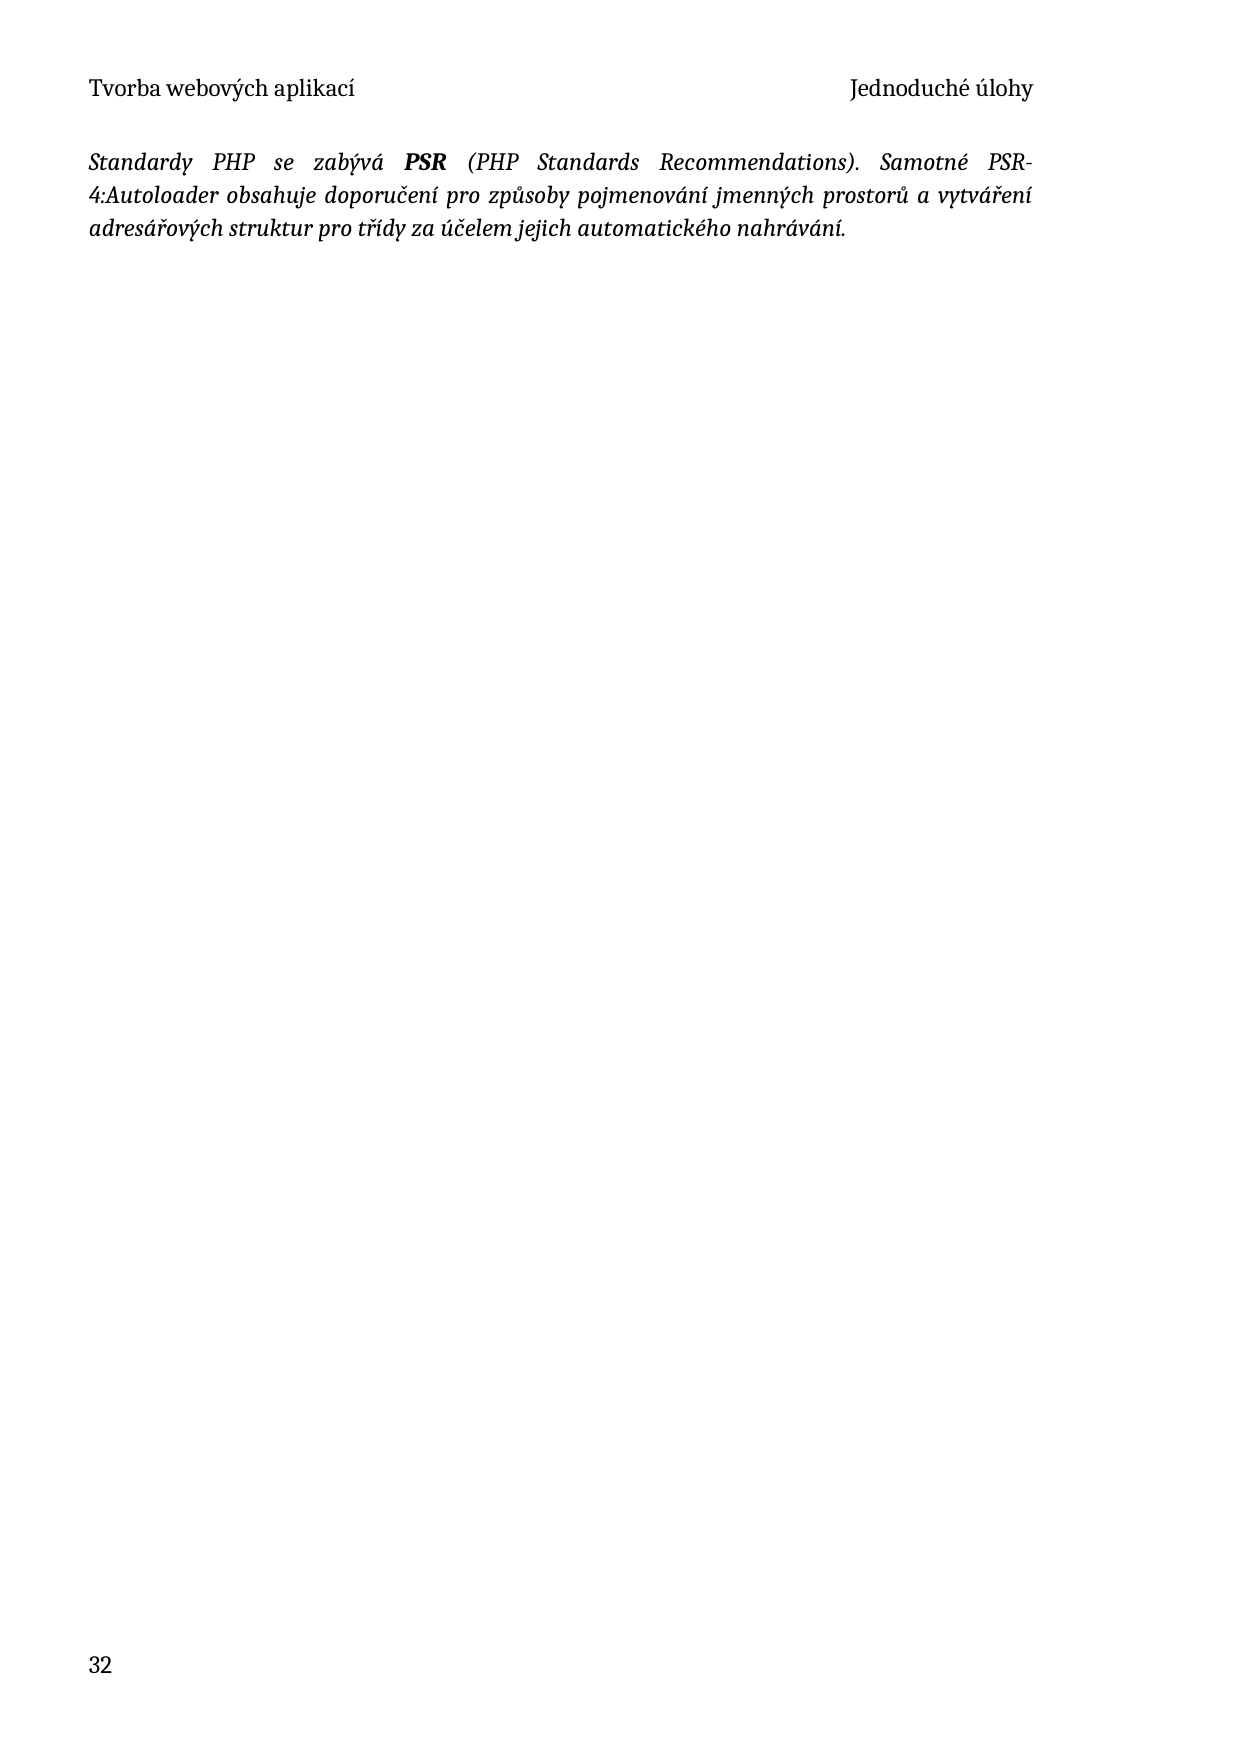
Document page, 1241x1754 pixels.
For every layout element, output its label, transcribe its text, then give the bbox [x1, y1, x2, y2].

text Standardy PHP se zabývá PSR (PHP Standards Recommendations). Samotné PSR-4:Autoloader obsahuje doporučení pro způsoby pojmenování jmenných prostorů a vytváření adresářových struktur pro třídy za účelem jejich automatického nahrávání. [89, 148, 1033, 242]
